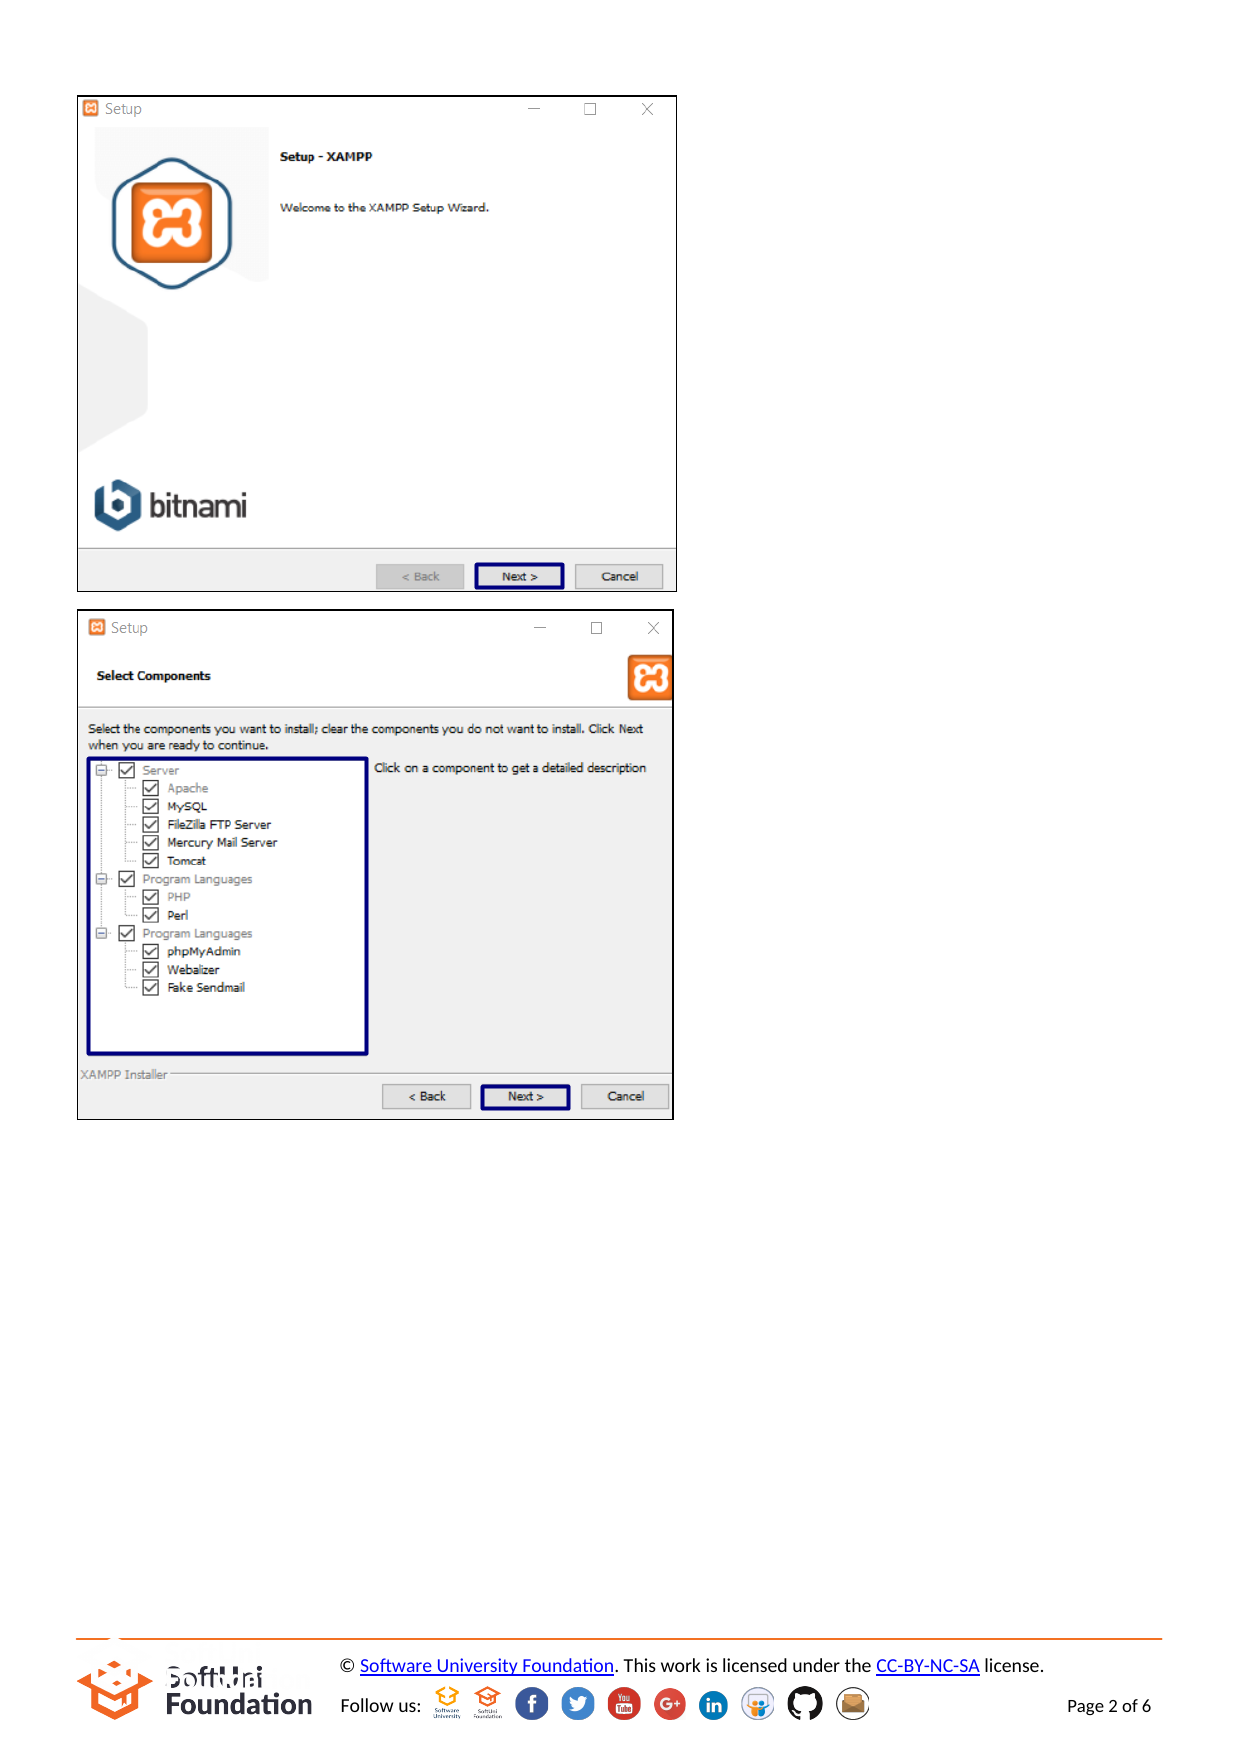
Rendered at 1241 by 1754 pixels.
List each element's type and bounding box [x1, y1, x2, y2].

picture [699, 1712, 707, 1720]
picture [720, 1691, 728, 1699]
picture [607, 1687, 641, 1720]
picture [741, 1687, 774, 1720]
picture [720, 1712, 728, 1720]
picture [78, 97, 676, 591]
picture [836, 1687, 869, 1720]
picture [76, 1636, 312, 1720]
picture [433, 1686, 461, 1720]
picture [787, 1686, 823, 1720]
picture [561, 1687, 595, 1720]
picture [78, 611, 672, 1119]
picture [515, 1687, 549, 1720]
picture [654, 1688, 686, 1720]
picture [699, 1691, 707, 1699]
picture [473, 1686, 502, 1720]
